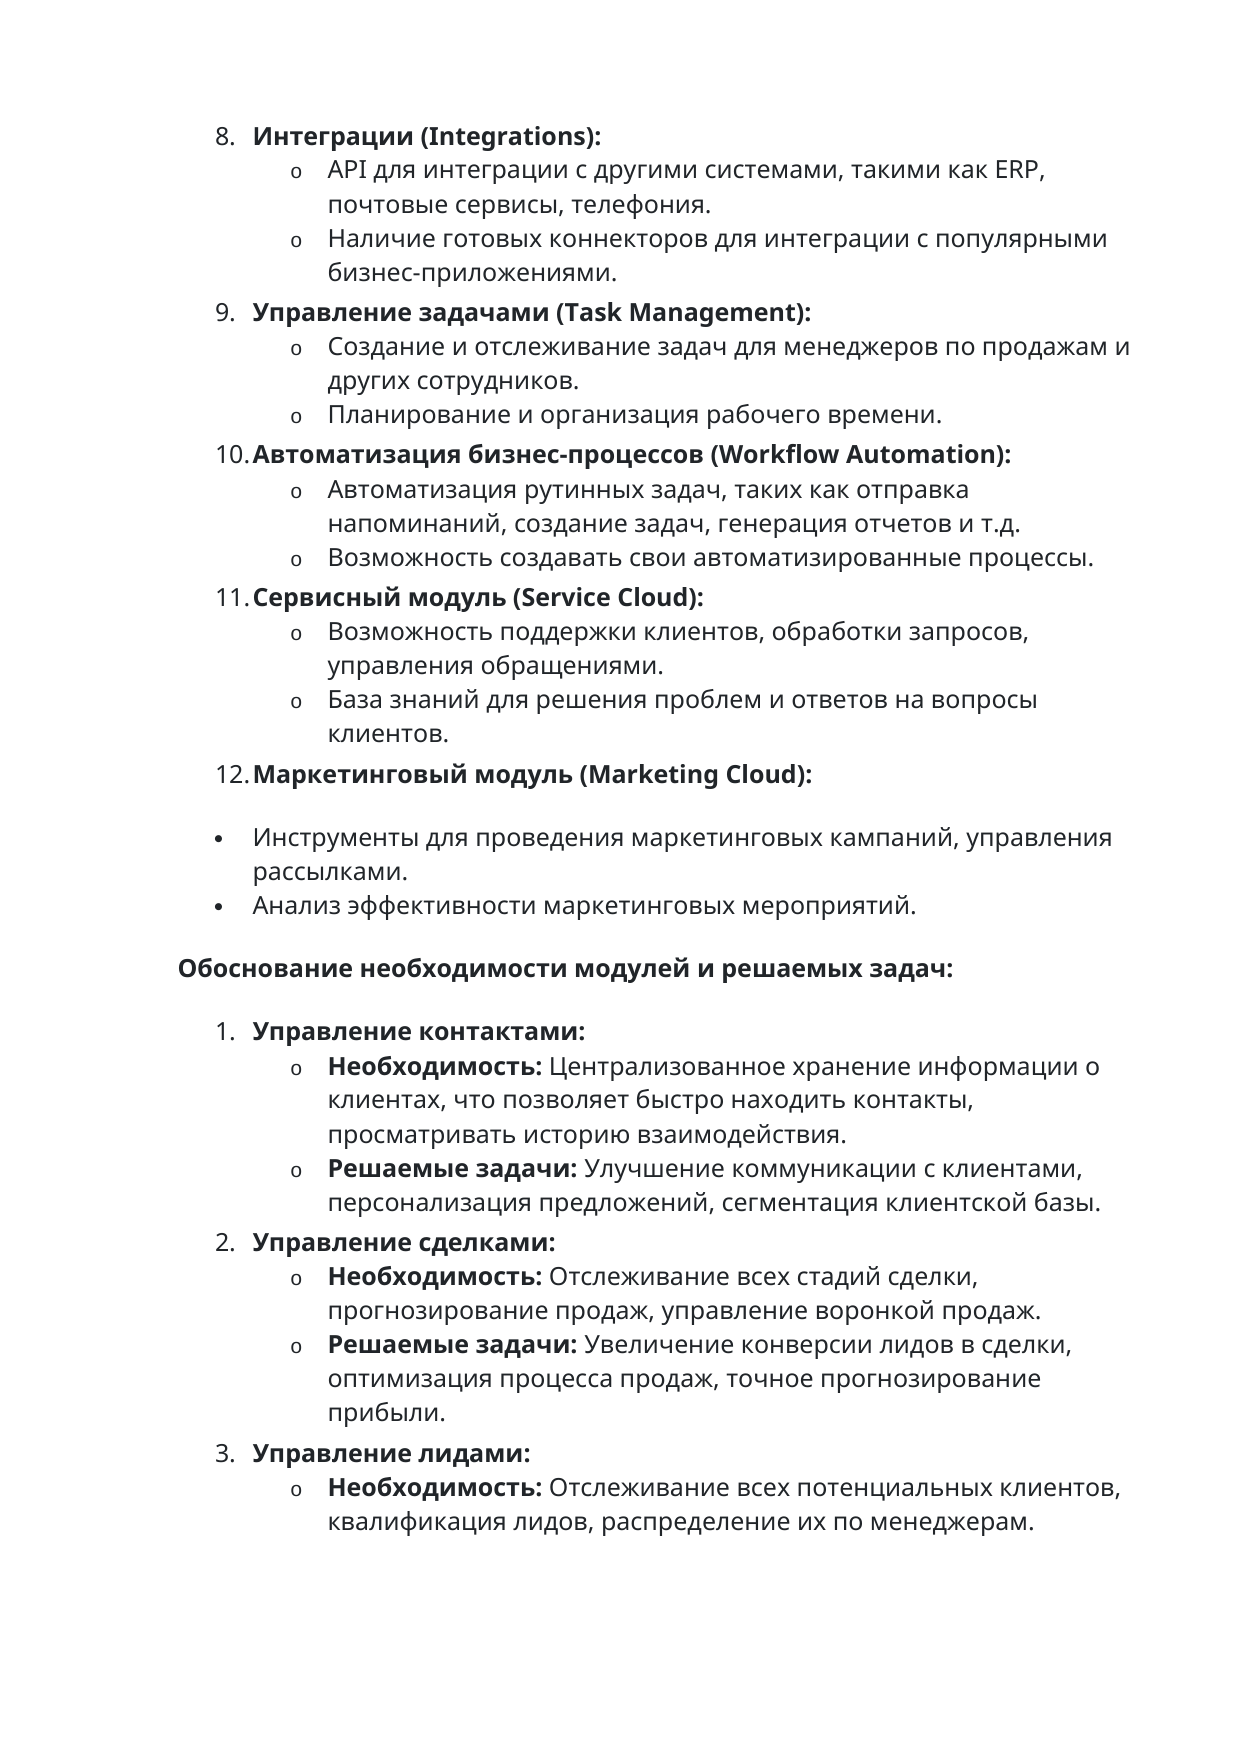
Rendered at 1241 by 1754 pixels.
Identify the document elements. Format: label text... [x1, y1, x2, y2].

list Необходимость: Отслеживание всех стадий сделки, прогнозирование продаж, управление воронкой продаж. [290, 1259, 1152, 1327]
list Сервисный модуль (Service Cloud): [215, 580, 1152, 614]
list Управление сделками: [215, 1225, 1152, 1259]
list Управление контактами: [215, 1014, 1152, 1048]
list Маркетинговый модуль (Marketing Cloud): [215, 756, 1152, 790]
list Планирование и организация рабочего времени. [290, 397, 1152, 431]
list База знаний для решения проблем и ответов на вопросы клиентов. [290, 682, 1152, 750]
list Анализ эффективности маркетинговых мероприятий. [215, 888, 1152, 922]
list Возможность поддержки клиентов, обработки запросов, управления обращениями. [290, 614, 1152, 682]
text Обоснование необходимости модулей и решаемых задач: [177, 951, 1152, 985]
list Инструменты для проведения маркетинговых кампаний, управления рассылками. [215, 819, 1152, 888]
list Решаемые задачи: Увеличение конверсии лидов в сделки, оптимизация процесса продаж, точное прогнозирование прибыли. [290, 1327, 1152, 1429]
list Автоматизация рутинных задач, таких как отправка напоминаний, создание задач, генерация отчетов и т.д. [290, 471, 1152, 539]
list Необходимость: Отслеживание всех потенциальных клиентов, квалификация лидов, распределение их по менеджерам. [290, 1469, 1152, 1537]
list API для интеграции с другими системами, такими как ERP, почтовые сервисы, телефония. [290, 152, 1152, 220]
list Наличие готовых коннекторов для интеграции с популярными бизнес-приложениями. [290, 220, 1152, 288]
list Автоматизация бизнес-процессов (Workflow Automation): [215, 437, 1152, 471]
list Возможность создавать свои автоматизированные процессы. [290, 539, 1152, 573]
list Управление задачами (Task Management): [215, 295, 1152, 329]
list Интеграции (Integrations): [215, 118, 1152, 152]
list Управление лидами: [215, 1435, 1152, 1469]
list Создание и отслеживание задач для менеджеров по продажам и других сотрудников. [290, 329, 1152, 397]
list Решаемые задачи: Улучшение коммуникации с клиентами, персонализация предложений, сегментация клиентской базы. [290, 1150, 1152, 1218]
list Необходимость: Централизованное хранение информации о клиентах, что позволяет быстро находить контакты, просматривать историю взаимодействия. [290, 1048, 1152, 1150]
